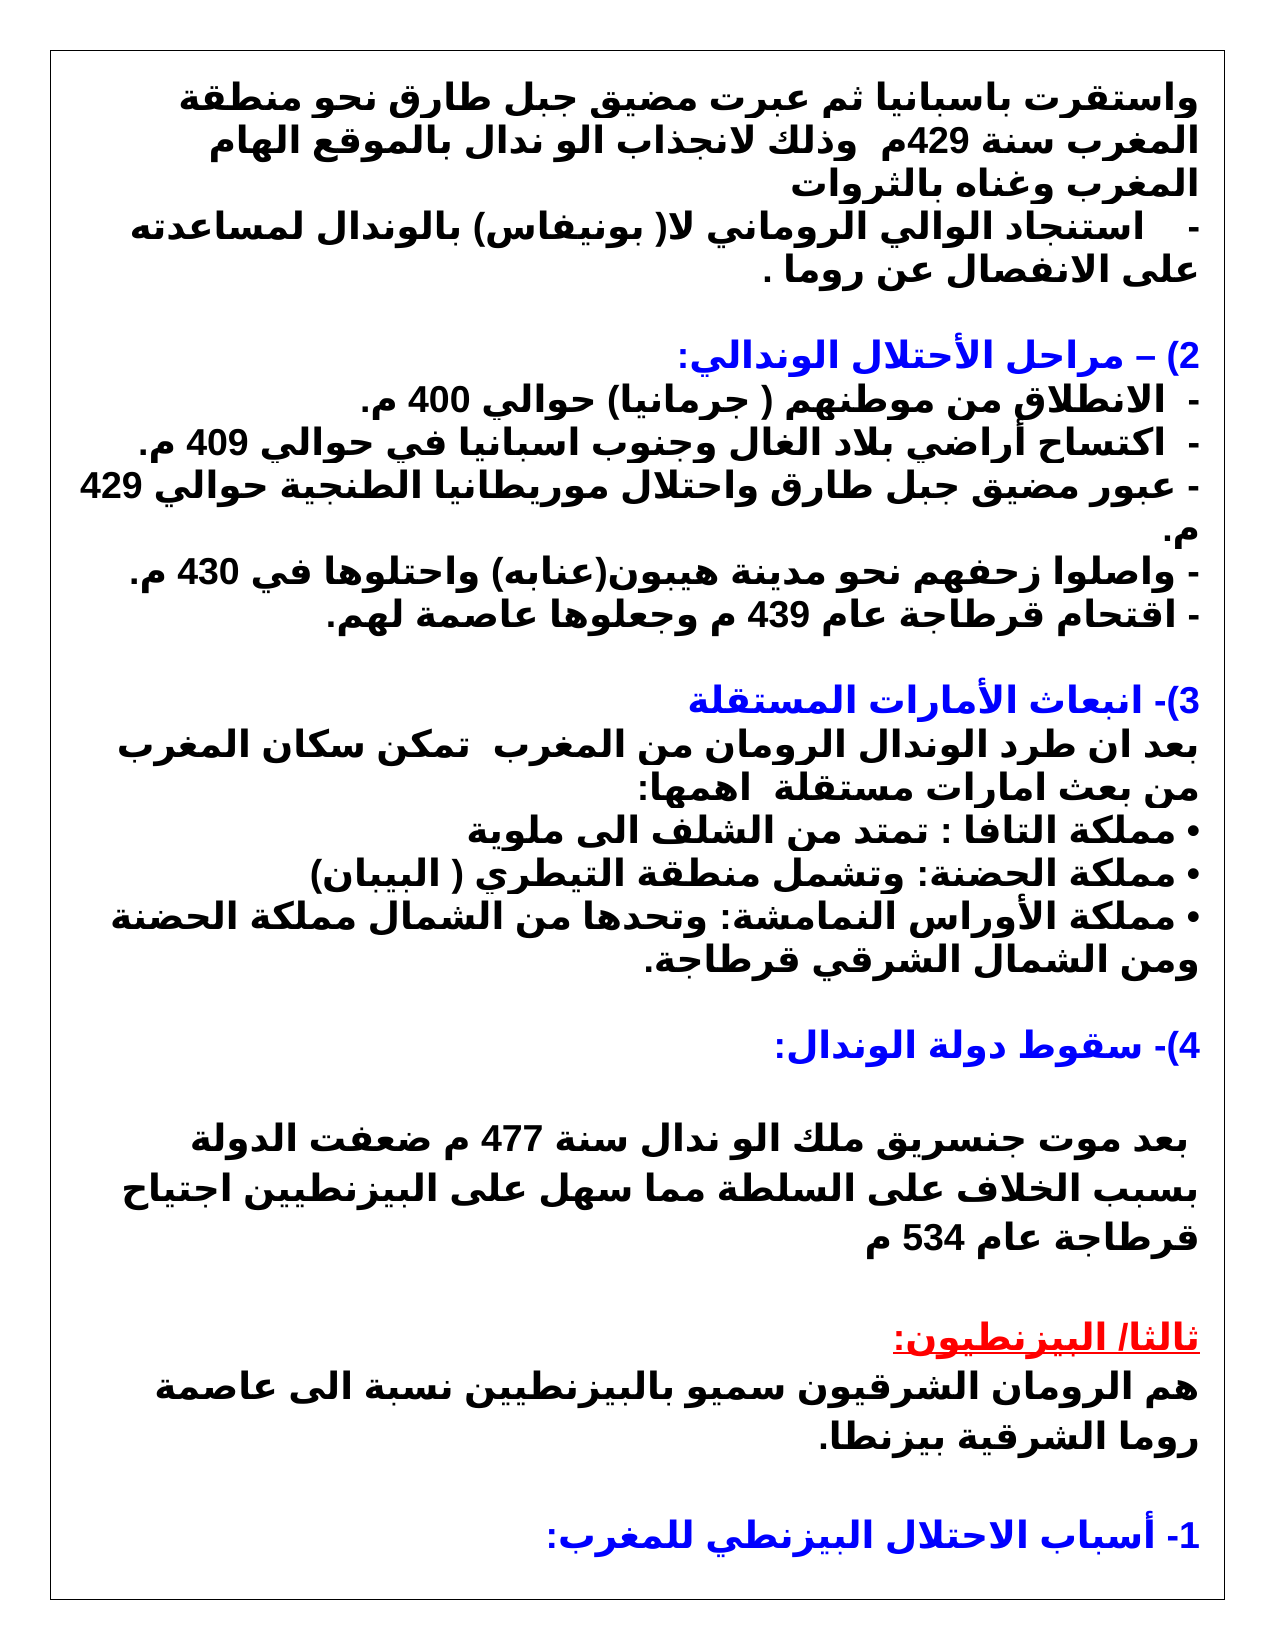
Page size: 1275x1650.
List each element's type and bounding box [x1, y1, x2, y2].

text [75, 1067, 1200, 1556]
text [75, 75, 1200, 1067]
